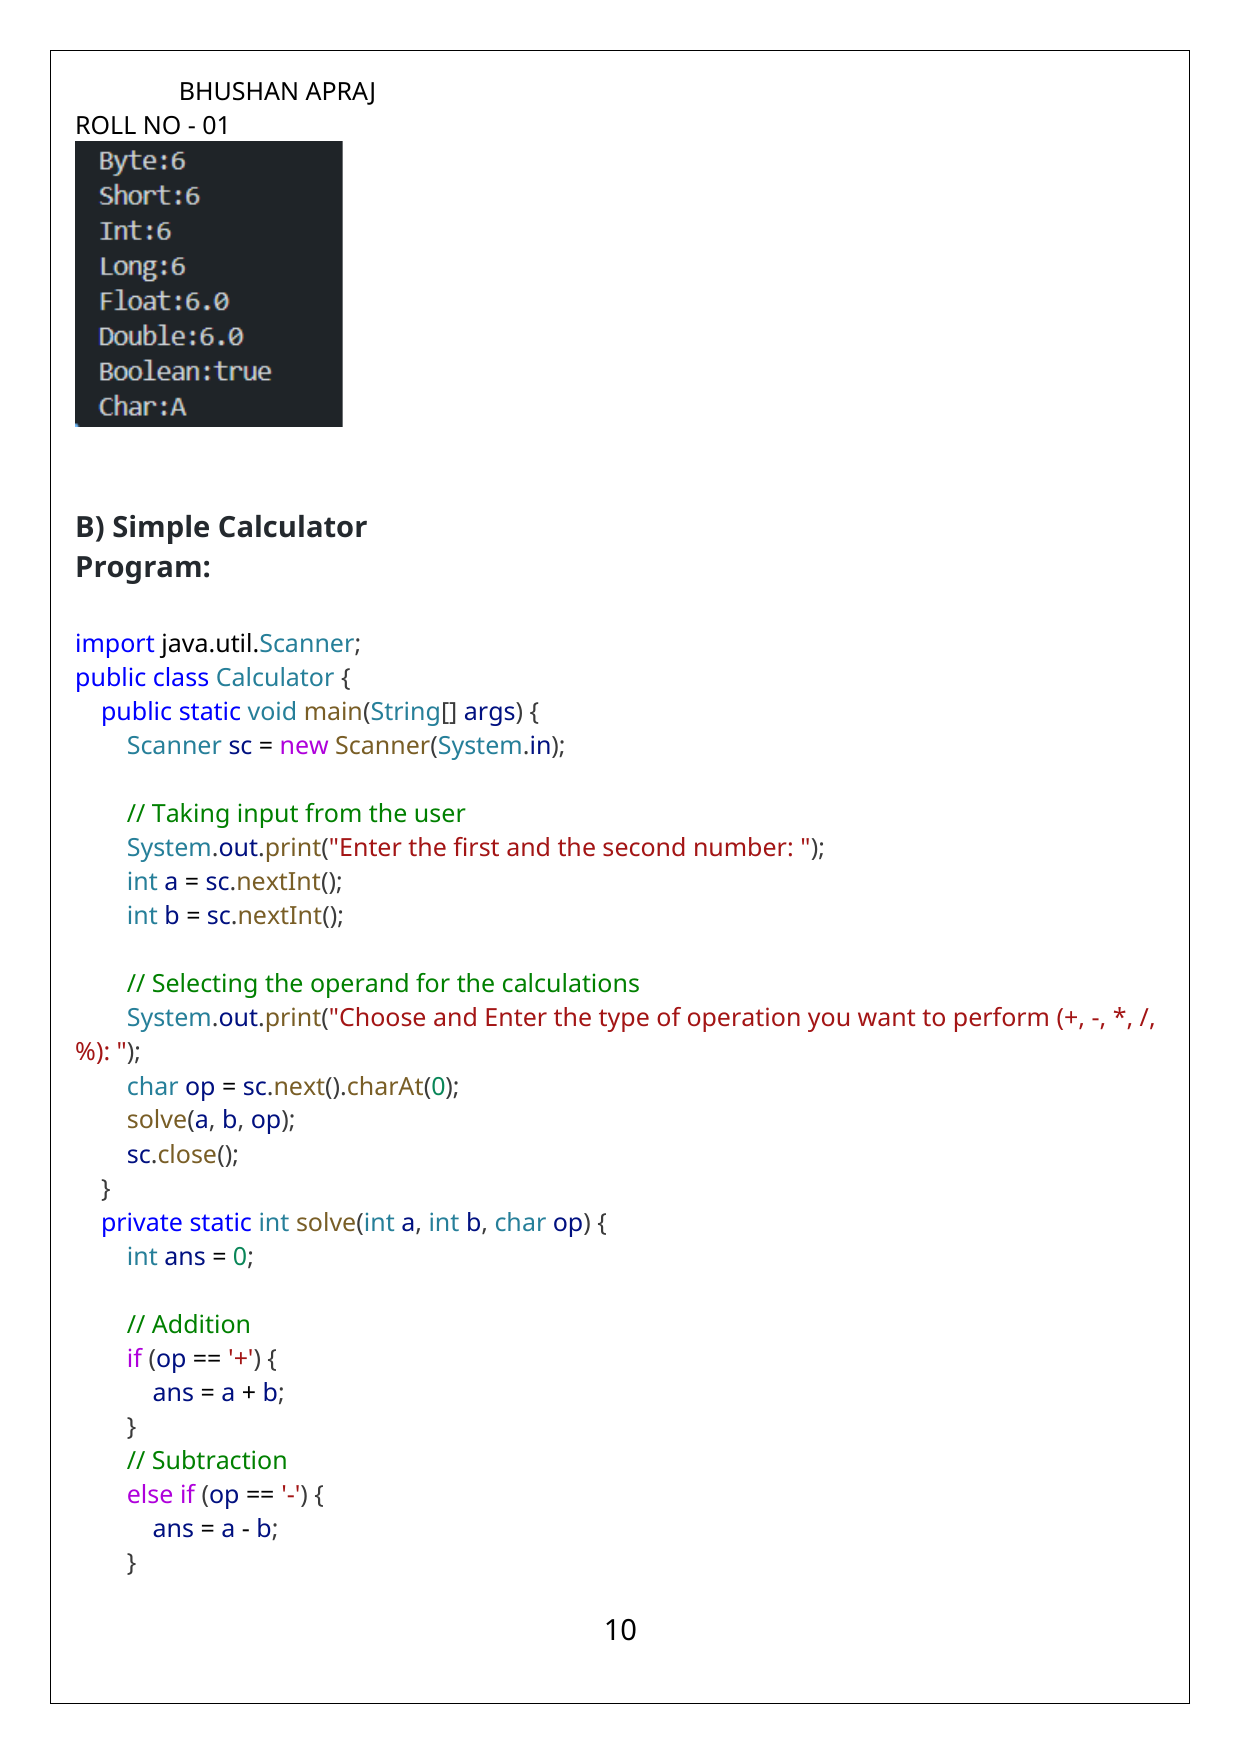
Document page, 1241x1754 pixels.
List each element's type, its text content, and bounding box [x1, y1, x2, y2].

text char op = sc.next().charAt(0); [75, 1068, 1165, 1102]
text sc.close(); [75, 1136, 1165, 1170]
text System.out.print("Choose and Enter the type of operation you want to perform (+, -, *, /, %): "); [75, 1000, 1165, 1068]
picture [75, 141, 343, 427]
text // Subtraction [75, 1443, 1165, 1477]
text int b = sc.nextInt(); [75, 898, 1165, 932]
text ans = a - b; [75, 1511, 1165, 1545]
text // Addition [75, 1307, 1165, 1341]
text } [75, 1409, 1165, 1443]
text // Selecting the operand for the calculations [75, 966, 1165, 1000]
text } [75, 1170, 1165, 1204]
text int ans = 0; [75, 1238, 1165, 1272]
text public class Calculator { [75, 659, 1165, 693]
text public static void main(String[] args) { [75, 693, 1165, 727]
text int a = sc.nextInt(); [75, 864, 1165, 898]
text ans = a + b; [75, 1375, 1165, 1409]
text System.out.print("Enter the first and the second number: "); [75, 830, 1165, 864]
text solve(a, b, op); [75, 1102, 1165, 1136]
text if (op == '+') { [75, 1341, 1165, 1375]
text private static int solve(int a, int b, char op) { [75, 1204, 1165, 1238]
text import java.util.Scanner; [75, 625, 1165, 659]
text B) Simple Calculator Program: [75, 506, 1165, 586]
text else if (op == '-') { [75, 1477, 1165, 1511]
text Scanner sc = new Scanner(System.in); [75, 727, 1165, 762]
text } [75, 1545, 1165, 1579]
text // Taking input from the user [75, 796, 1165, 830]
